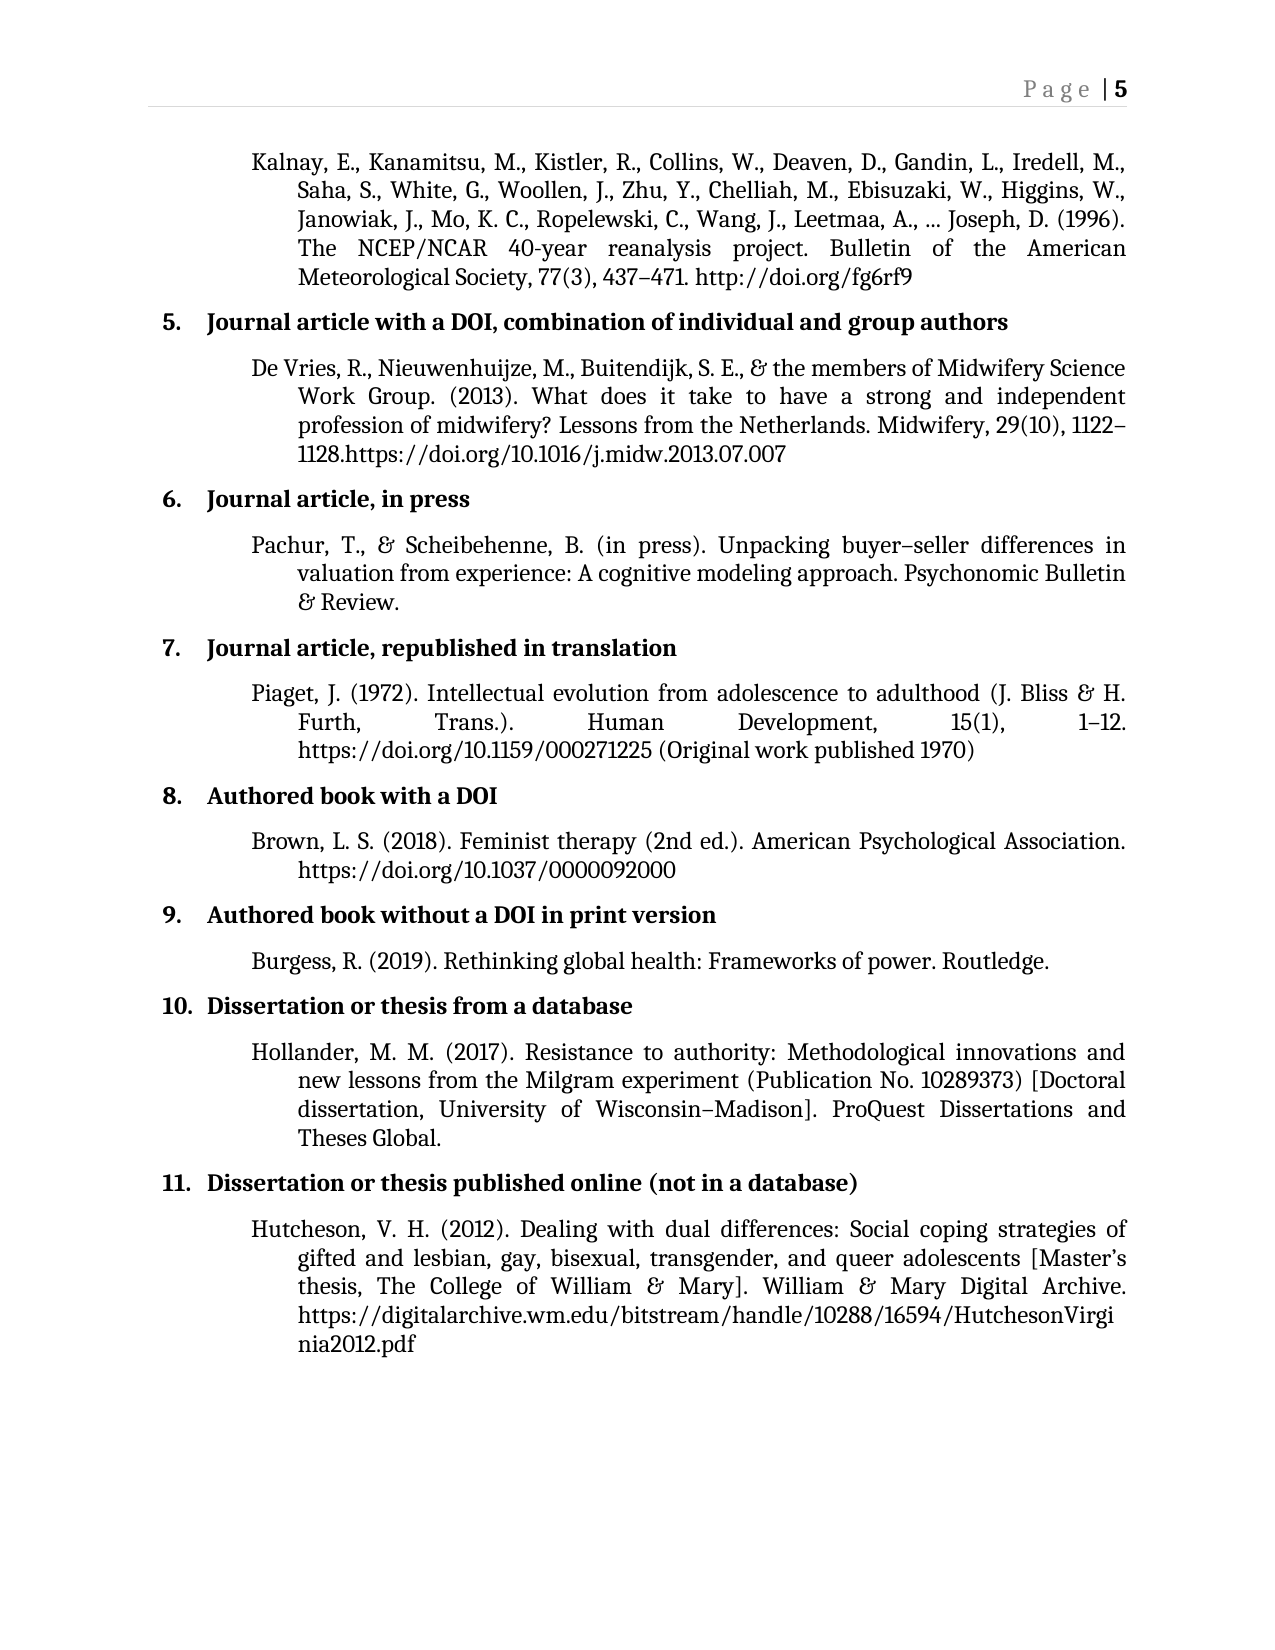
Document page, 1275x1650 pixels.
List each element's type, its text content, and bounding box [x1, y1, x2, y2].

text Burgess, R. (2019). Rethinking global health: Frameworks of power. Routledge. [251, 947, 1127, 976]
text Hutcheson, V. H. (2012). Dealing with dual differences: Social coping strategies of gifted and lesbian, gay, bisexual, transgender, and queer adolescents [Master’s thesis, The College of William & Mary]. William & Mary Digital Archive. https://digitalarchive.wm.edu/bitstream/handle/10288/16594/HutchesonVirginia2012.pdf [251, 1215, 1127, 1358]
text Brown, L. S. (2018). Feminist therapy (2nd ed.). American Psychological Association. https://doi.org/10.1037/0000092000 [251, 827, 1127, 885]
list Journal article, republished in translation [162, 633, 1127, 662]
text Piaget, J. (1972). Intellectual evolution from adolescence to adulthood (J. Bliss & H. Furth, Trans.). Human Development, 15(1), 1–12. https://doi.org/10.1159/000271225 (Original work published 1970) [251, 679, 1127, 765]
list Dissertation or thesis from a database [162, 992, 1127, 1021]
list Journal article, in press [162, 485, 1127, 514]
text De Vries, R., Nieuwenhuijze, M., Buitendijk, S. E., & the members of Midwifery Science Work Group. (2013). What does it take to have a strong and independent profession of midwifery? Lessons from the Netherlands. Midwifery, 29(10), 1122–1128.https://doi.org/10.1016/j.midw.2013.07.007 [251, 353, 1127, 468]
list Authored book without a DOI in print version [162, 901, 1127, 930]
text Kalnay, E., Kanamitsu, M., Kistler, R., Collins, W., Deaven, D., Gandin, L., Iredell, M., Saha, S., White, G., Woollen, J., Zhu, Y., Chelliah, M., Ebisuzaki, W., Higgins, W., Janowiak, J., Mo, K. C., Ropelewski, C., Wang, J., Leetmaa, A., ... Joseph, D. (1996). The NCEP/NCAR 40-year reanalysis project. Bulletin of the American Meteorological Society, 77(3), 437–471. http://doi.org/fg6rf9 [251, 148, 1127, 291]
list Authored book with a DOI [162, 782, 1127, 811]
list Dissertation or thesis published online (not in a database) [162, 1169, 1127, 1198]
text Hollander, M. M. (2017). Resistance to authority: Methodological innovations and new lessons from the Milgram experiment (Publication No. 10289373) [Doctoral dissertation, University of Wisconsin–Madison]. ProQuest Dissertations and Theses Global. [251, 1038, 1127, 1153]
list Journal article with a DOI, combination of individual and group authors [162, 308, 1127, 337]
text Pachur, T., & Scheibehenne, B. (in press). Unpacking buyer–seller differences in valuation from experience: A cognitive modeling approach. Psychonomic Bulletin & Review. [251, 531, 1127, 617]
